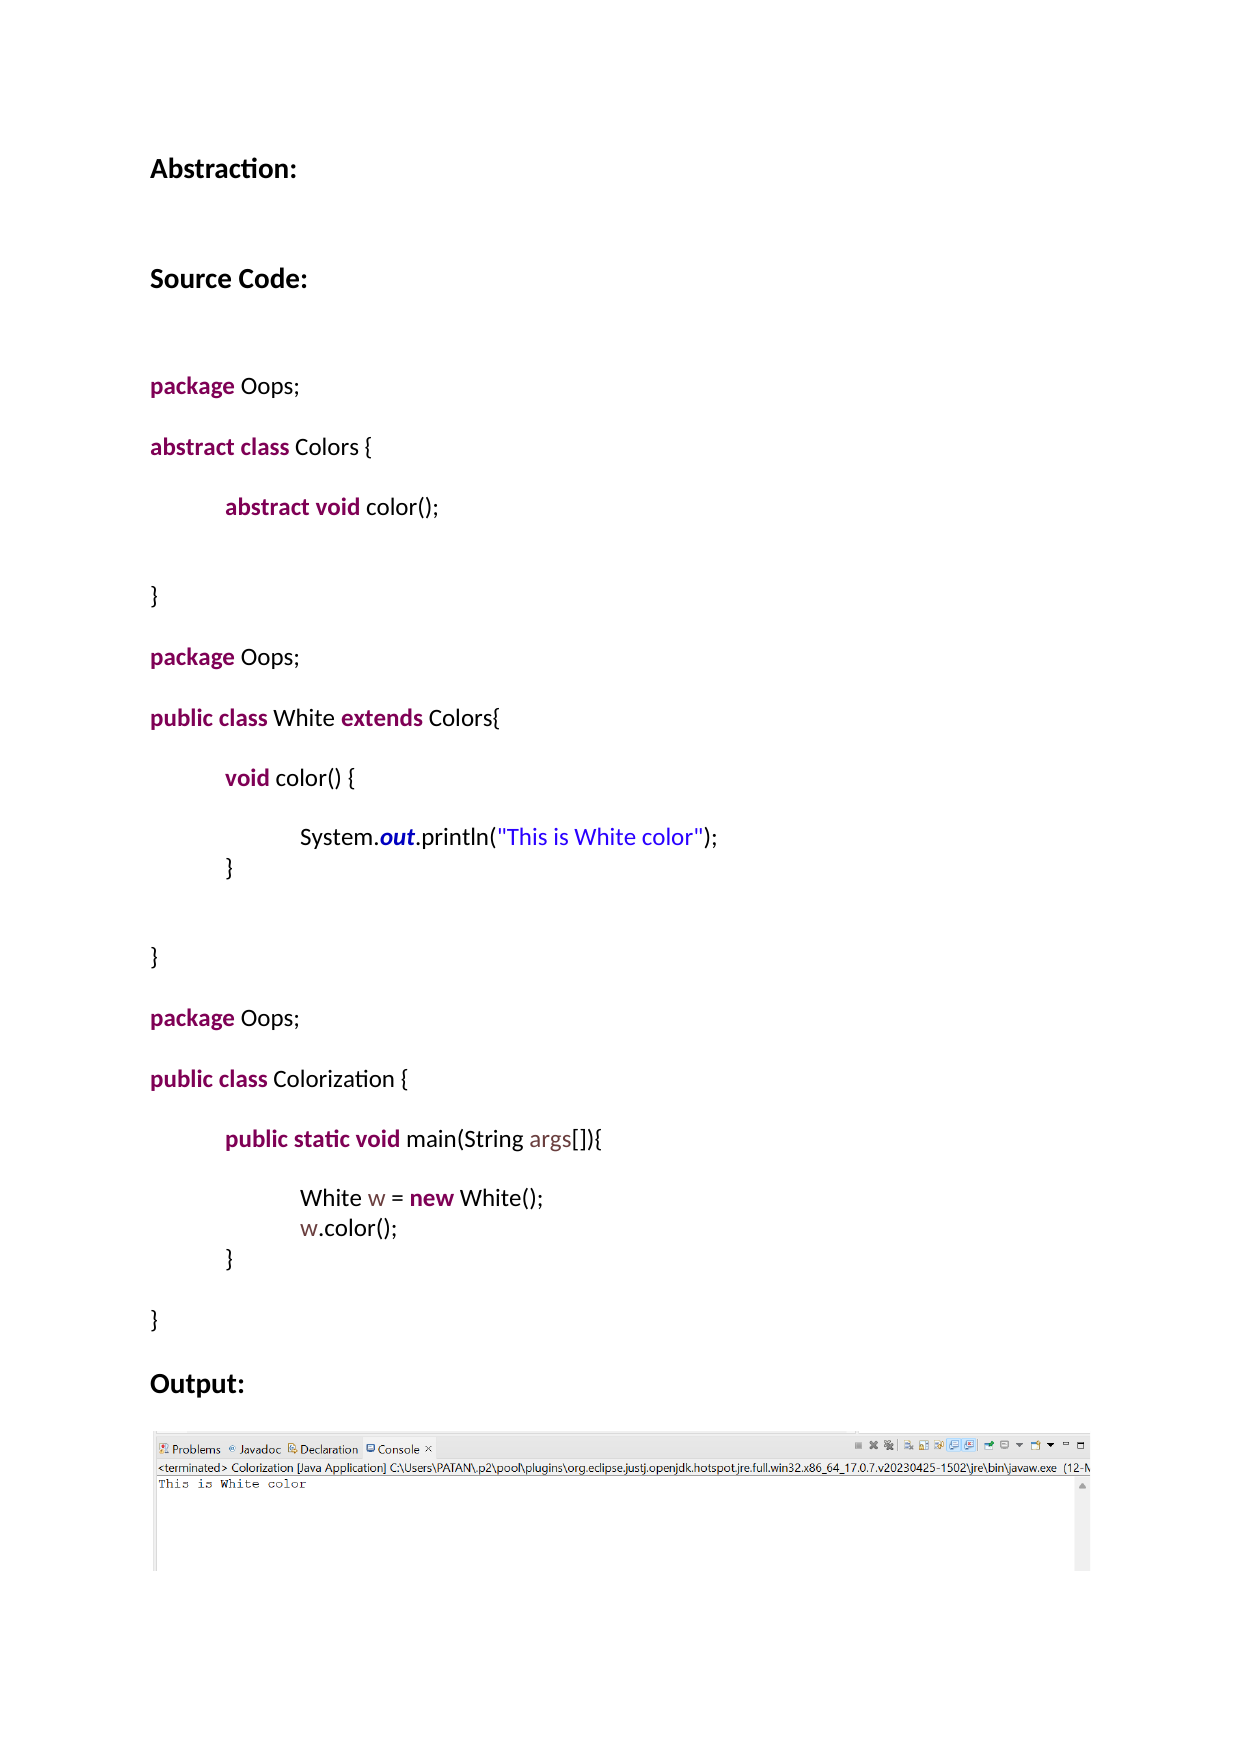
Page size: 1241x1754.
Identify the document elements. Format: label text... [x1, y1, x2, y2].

text package Oops; [150, 1002, 1090, 1033]
text abstract class Colors { [150, 431, 1090, 462]
text Abstraction: [150, 150, 1090, 186]
text package Oops; [150, 642, 1090, 672]
text System.out.println("This is White color"); [150, 821, 1090, 852]
text Output: [150, 1365, 1090, 1401]
text w.color(); [150, 1213, 1090, 1243]
text } [150, 852, 1090, 882]
text public class Colorization { [150, 1063, 1090, 1094]
picture [150, 1431, 1091, 1571]
text } [150, 1304, 1090, 1335]
text public class White extends Colors{ [150, 703, 1090, 733]
text White w = new White(); [150, 1182, 1090, 1213]
text Source Code: [150, 260, 1090, 296]
text abstract void color(); [150, 491, 1090, 521]
text package Oops; [150, 370, 1090, 401]
text void color() { [150, 762, 1090, 792]
text } [150, 941, 1090, 972]
text } [150, 1243, 1090, 1274]
text public static void main(String args[]){ [150, 1123, 1090, 1153]
text } [150, 581, 1090, 611]
